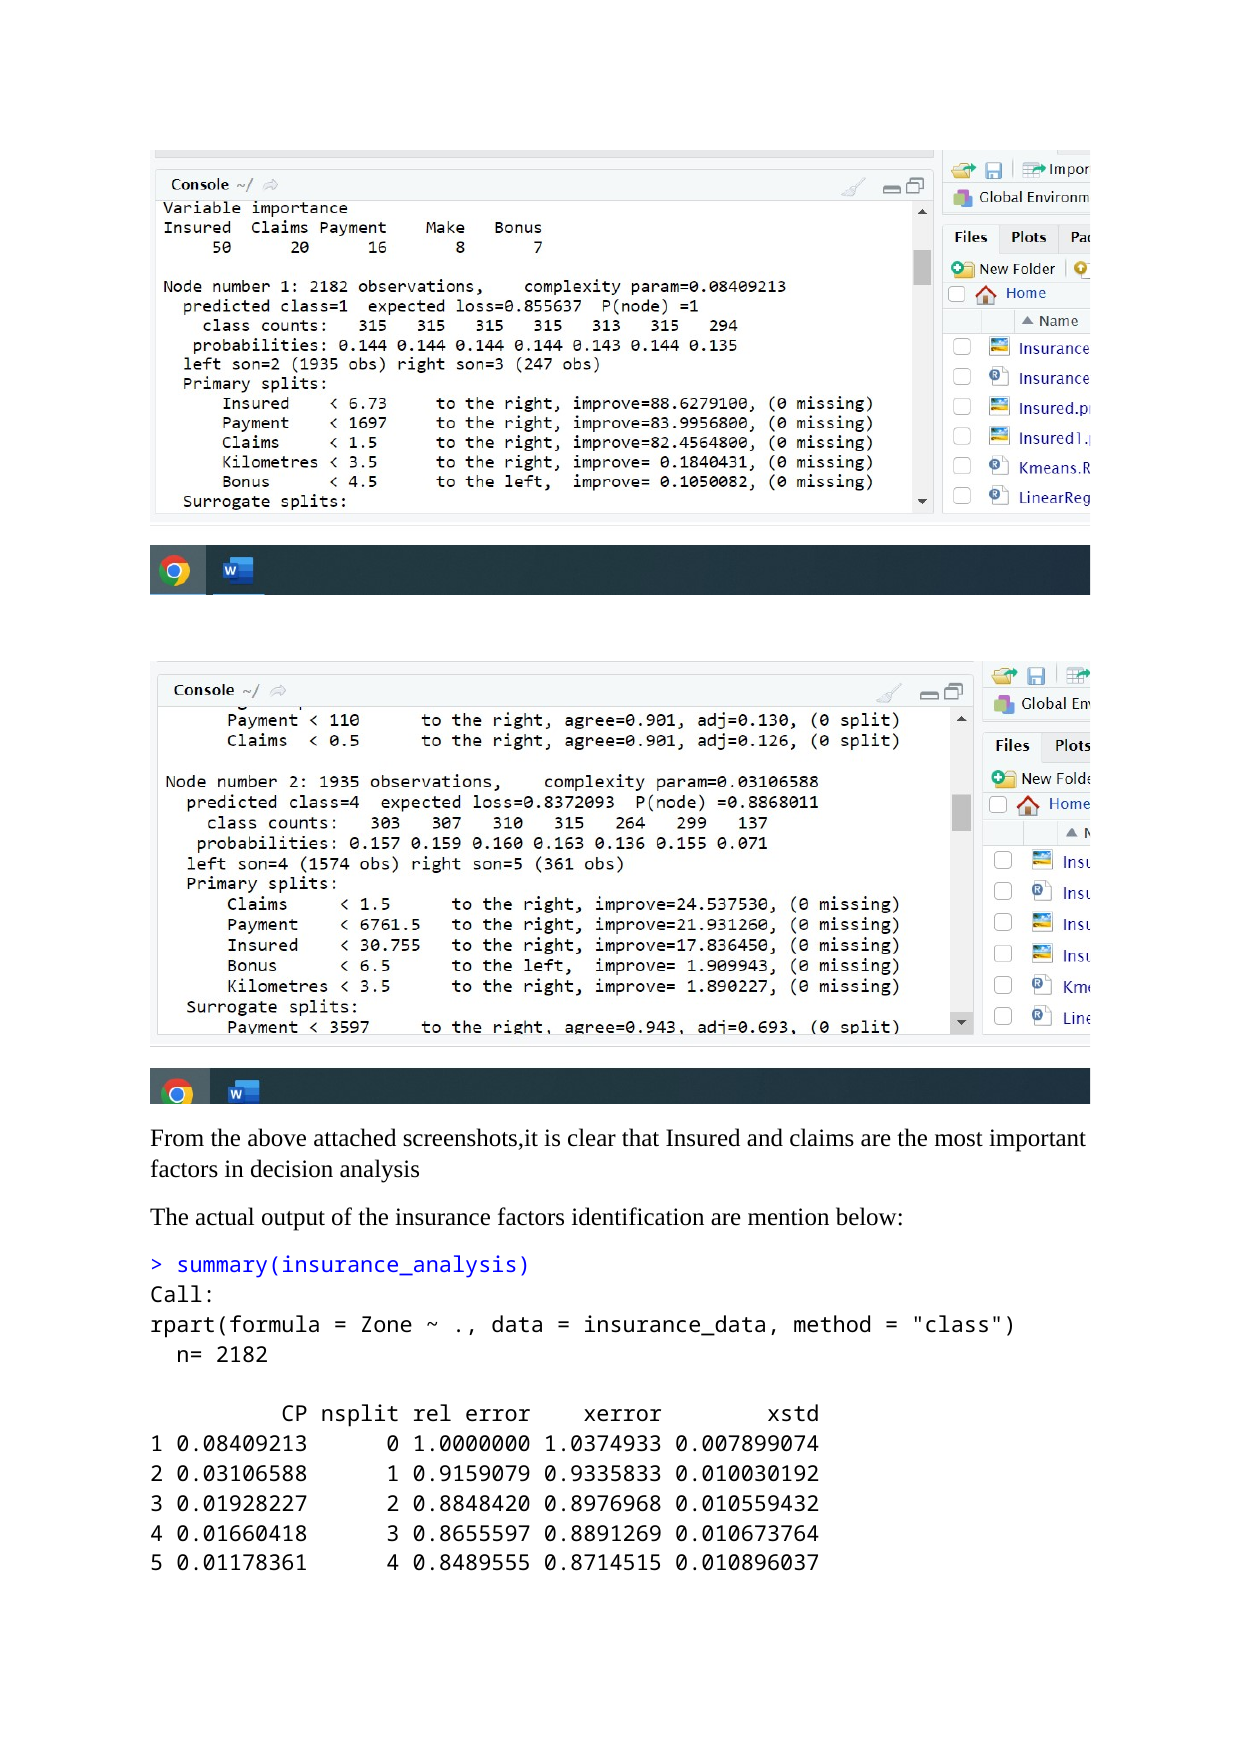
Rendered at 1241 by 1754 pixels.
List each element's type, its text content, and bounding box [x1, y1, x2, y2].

text > summary(insurance_analysis) [150, 1249, 1090, 1279]
text 2 0.03106588 1 0.9159079 0.9335833 0.010030192 [150, 1458, 1090, 1488]
text n= 2182 [150, 1339, 1090, 1368]
text 3 0.01928227 2 0.8848420 0.8976968 0.010559432 [150, 1488, 1090, 1517]
text 4 0.01660418 3 0.8655597 0.8891269 0.010673764 [150, 1517, 1090, 1547]
text rpart(formula = Zone ~ ., data = insurance_data, method = "class") [150, 1309, 1090, 1339]
text 5 0.01178361 4 0.8489555 0.8714515 0.010896037 [150, 1547, 1090, 1577]
picture [150, 150, 1091, 595]
text From the above attached screenshots,it is clear that Insured and claims are the most important factors in decision analysis [150, 1123, 1090, 1183]
text The actual output of the insurance factors identification are mention below: [150, 1202, 1090, 1230]
text Call: [150, 1279, 1090, 1309]
text CP nsplit rel error xerror xstd [150, 1398, 1090, 1428]
text 1 0.08409213 0 1.0000000 1.0374933 0.007899074 [150, 1428, 1090, 1458]
picture [150, 661, 1091, 1104]
